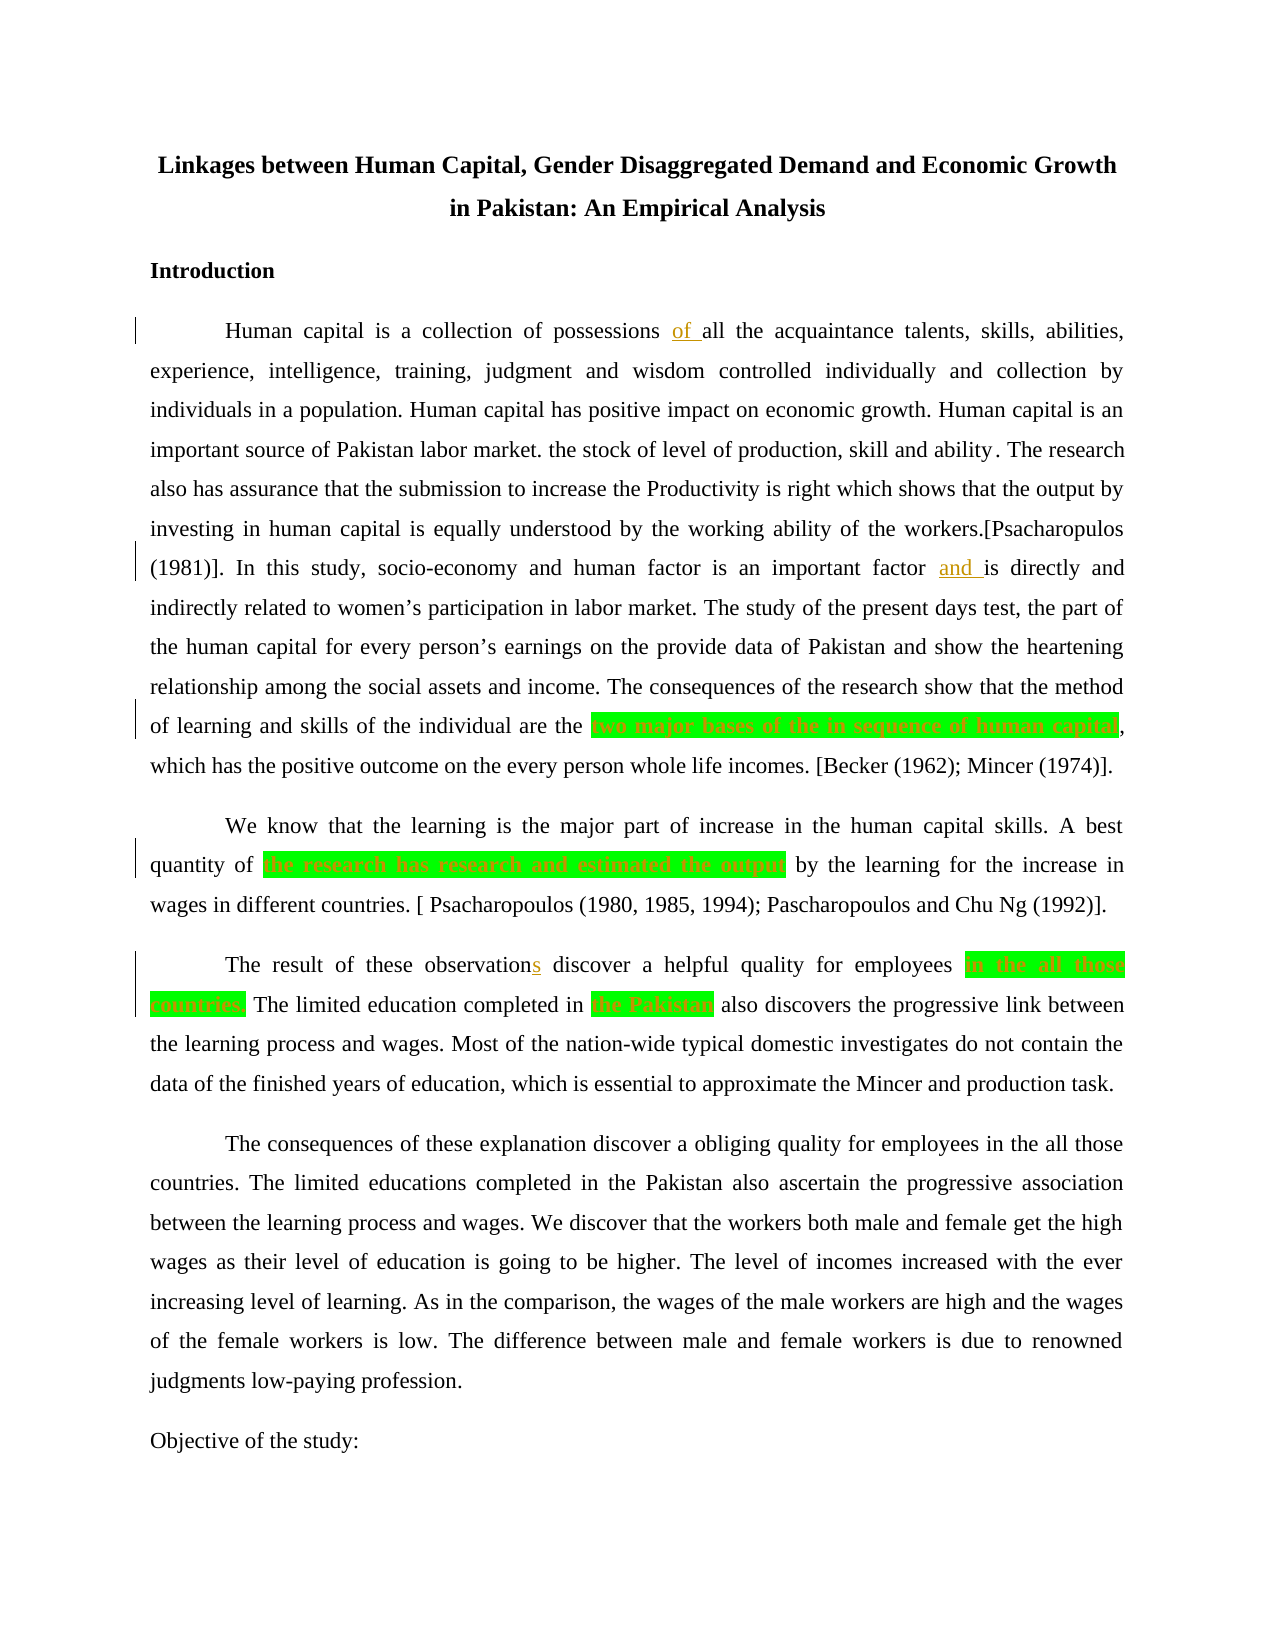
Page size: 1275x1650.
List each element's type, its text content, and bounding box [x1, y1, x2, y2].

text The result of these observation discover a helpful quality for employees in the all those countries. The limited education completed in the Pakistan also discovers the progressive link between the learning process and wages. Most of the nation-wide typical domestic investigates do not contain the data of the finished years of education, which is essential to approximate the Mincer and production task. [150, 951, 1125, 1096]
text Introduction [150, 257, 1125, 283]
text Human capital is a collection of possessions all the acquaintance talents, skills, abilities, experience, intelligence, training, judgment and wisdom controlled individually and collection by individuals in a population. Human capital has positive impact on economic growth. Human capital is an important source of Pakistan labor market. the stock of level of production, skill and ability. The research also has assurance that the submission to increase the Productivity is right which shows that the output by investing in human capital is equally understood by the working ability of the workers.[Psacharopulos (1981)]. In this study, socio-economy and human factor is an important factor is directly and indirectly related to women’s participation in labor market. The study of the present days test, the part of the human capital for every person’s earnings on the provide data of Pakistan and show the heartening relationship among the social assets and income. The consequences of the research show that the method of learning and skills of the individual are the two major bases of the in sequence of human capital, which has the positive outcome on the every person whole life incomes. [Becker (1962); Mincer (1974)]. [150, 317, 1125, 778]
text The consequences of these explanation discover a obliging quality for employees in the all those countries. The limited educations completed in the Pakistan also ascertain the progressive association between the learning process and wages. We discover that the workers both male and female get the high wages as their level of education is going to be higher. The level of incomes increased with the ever increasing level of learning. As in the comparison, the wages of the male workers are high and the wages of the female workers is low. The difference between male and female workers is due to renowned judgments low-paying profession. [150, 1130, 1125, 1393]
text We know that the learning is the major part of increase in the human capital skills. A best quantity of the research has research and estimated the output by the learning for the increase in wages in different countries. [ Psacharopoulos (1980, 1985, 1994); Pascharopoulos and Chu Ng (1992)]. [150, 812, 1125, 917]
text Objective of the study: [150, 1427, 1125, 1453]
text Linkages between Human Capital, Gender Disaggregated Demand and Economic Growth in Pakistan: An Empirical Analysis [150, 150, 1125, 222]
